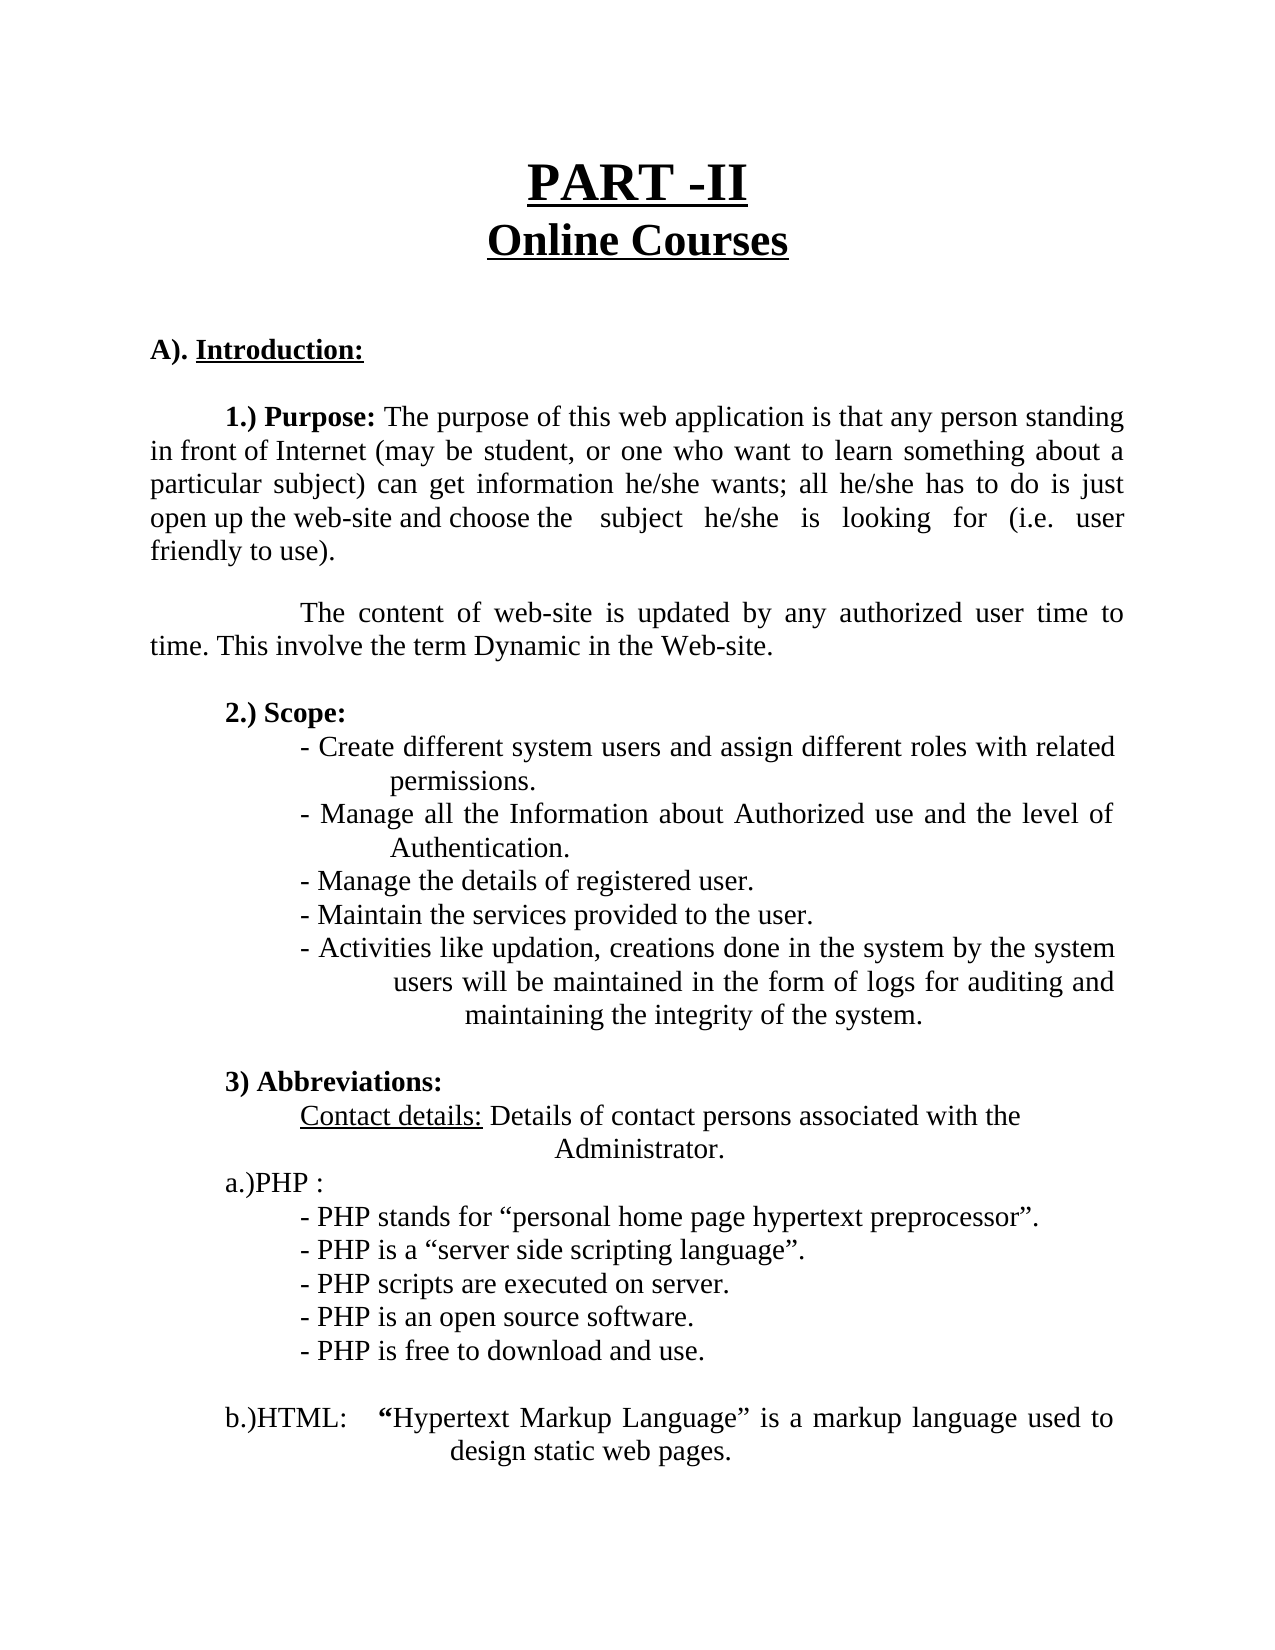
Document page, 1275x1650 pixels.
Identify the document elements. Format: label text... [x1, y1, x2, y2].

text - Manage the details of registered user. [150, 863, 1125, 897]
text A). Introduction: [150, 332, 1125, 366]
list - PHP scripts are executed on server. [262, 1266, 1125, 1299]
text - Maintain the services provided to the user. [150, 897, 1125, 930]
text b.)HTML: “Hypertext Markup Language” is a markup language used to design static web pages. [150, 1400, 1125, 1467]
text - Create different system users and assign different roles with related permissions. [150, 729, 1125, 796]
text Contact details: Details of contact persons associated with the Administrator. [150, 1098, 1125, 1165]
text - PHP is a “server side scripting language”. [225, 1232, 1125, 1266]
text The content of web-site is updated by any authorized user time to time. This involve the term Dynamic in the Web-site. [150, 595, 1125, 662]
text 3) Abbreviations: [150, 1064, 1125, 1098]
text 2.) Scope: [150, 696, 1125, 729]
text PART -II [150, 150, 1125, 212]
text 1.) Purpose: The purpose of this web application is that any person standing in front of Internet (may be student, or one who want to learn something about a particular subject) can get information he/she wants; all he/she has to do is just open up the web-site and choose the subject he/she is looking for (i.e. user friendly to use). [150, 399, 1125, 567]
text - PHP is free to download and use. [225, 1333, 1125, 1366]
text - Manage all the Information about Authorized use and the level of Authentication. [150, 796, 1125, 863]
text a.)PHP : [150, 1165, 1125, 1199]
text - Activities like updation, creations done in the system by the system users will be maintained in the form of logs for auditing and maintaining the integrity of the system. [150, 930, 1125, 1031]
text - PHP stands for “personal home page hypertext preprocessor”. [225, 1199, 1125, 1232]
text Online Courses [150, 212, 1125, 265]
text - PHP is an open source software. [225, 1299, 1125, 1333]
